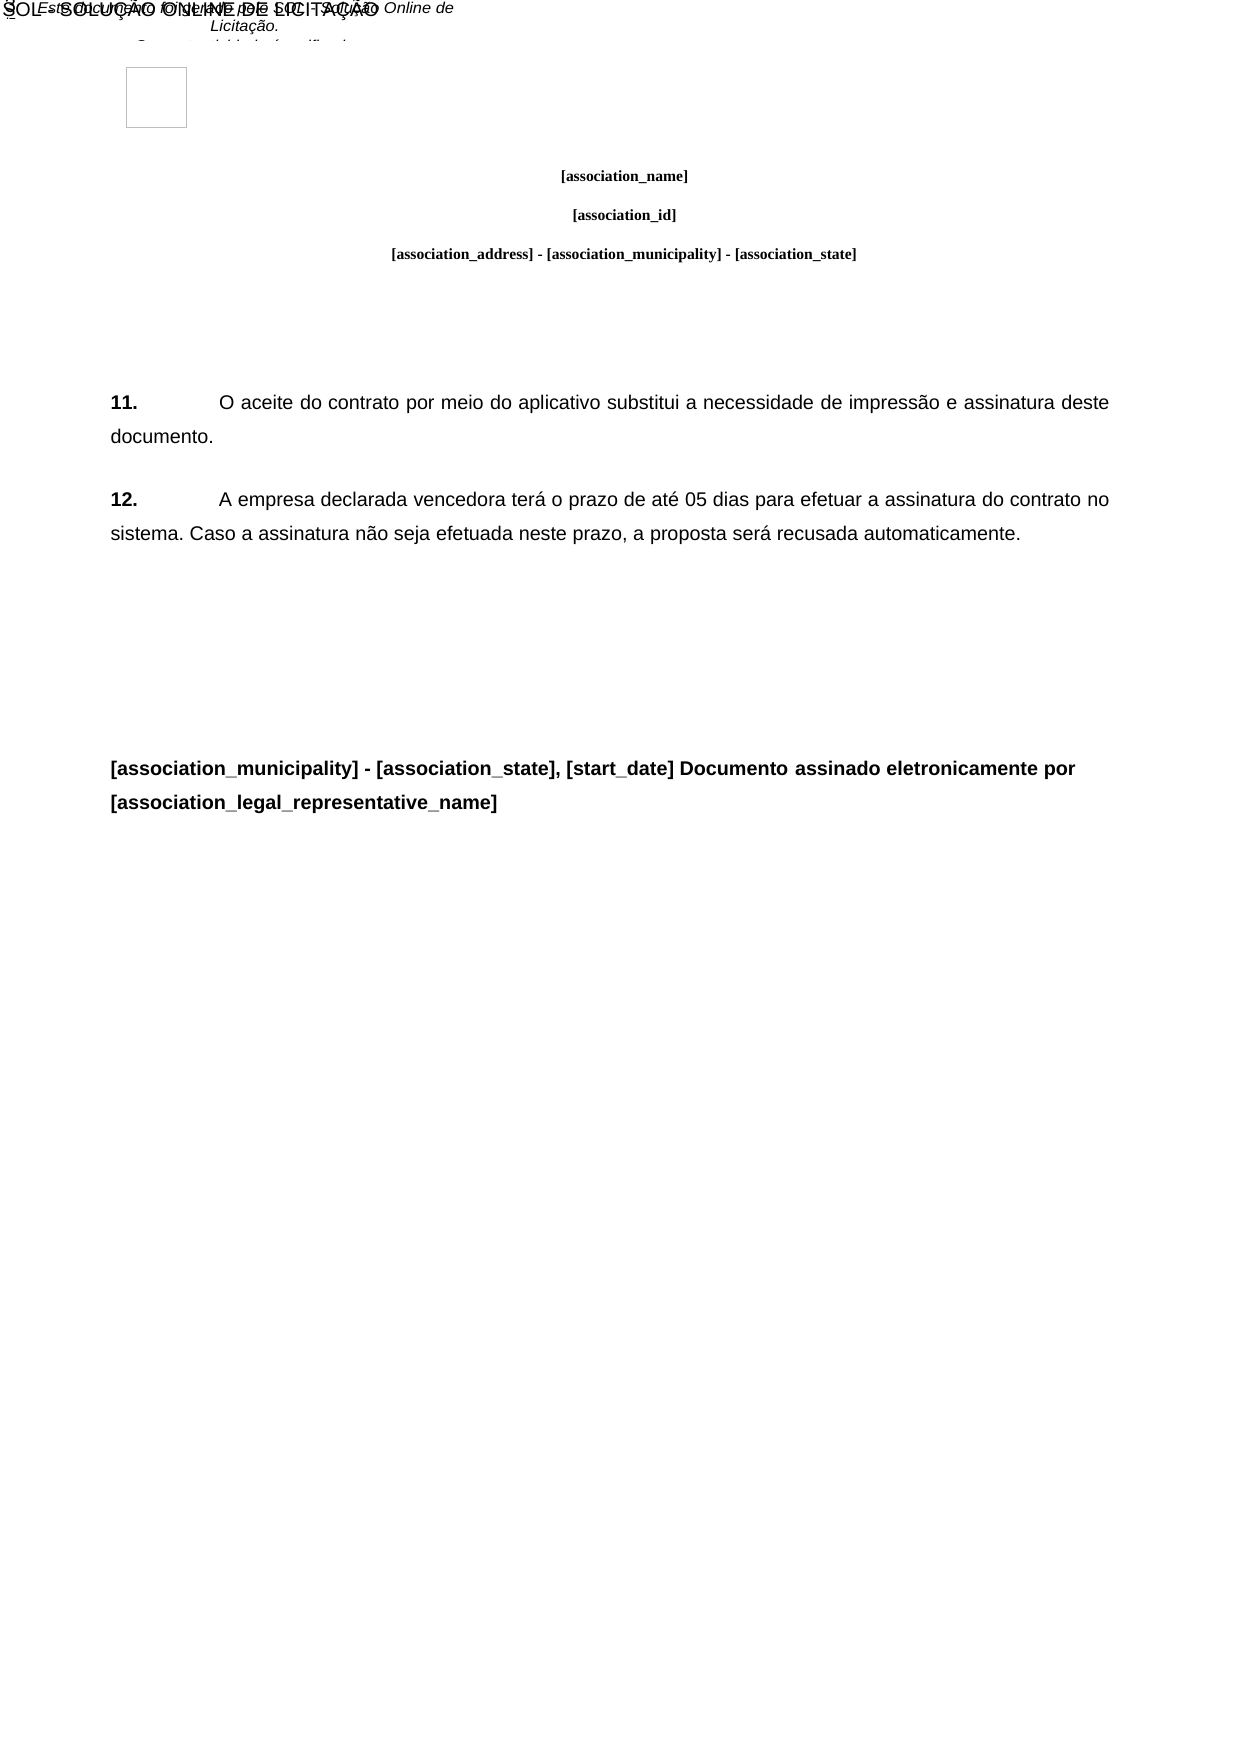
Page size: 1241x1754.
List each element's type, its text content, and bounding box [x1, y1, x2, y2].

text [association_address] - [association_municipality] - [association_state] [110, 245, 1138, 263]
text [association_name] [110, 166, 1138, 184]
text [association_id] [110, 206, 1138, 224]
text [association_municipality] - [association_state], [start_date] Documento assinado eletronicamente por [association_legal_representative_name] [110, 757, 1138, 813]
list O aceite do contrato por meio do aplicativo substitui a necessidade de impressão e assinatura deste documento. [110, 391, 1138, 448]
list A empresa declarada vencedora terá o prazo de até 05 dias para efetuar a assinatura do contrato no sistema. Caso a assinatura não seja efetuada neste prazo, a proposta será recusada automaticamente. [110, 488, 1138, 544]
